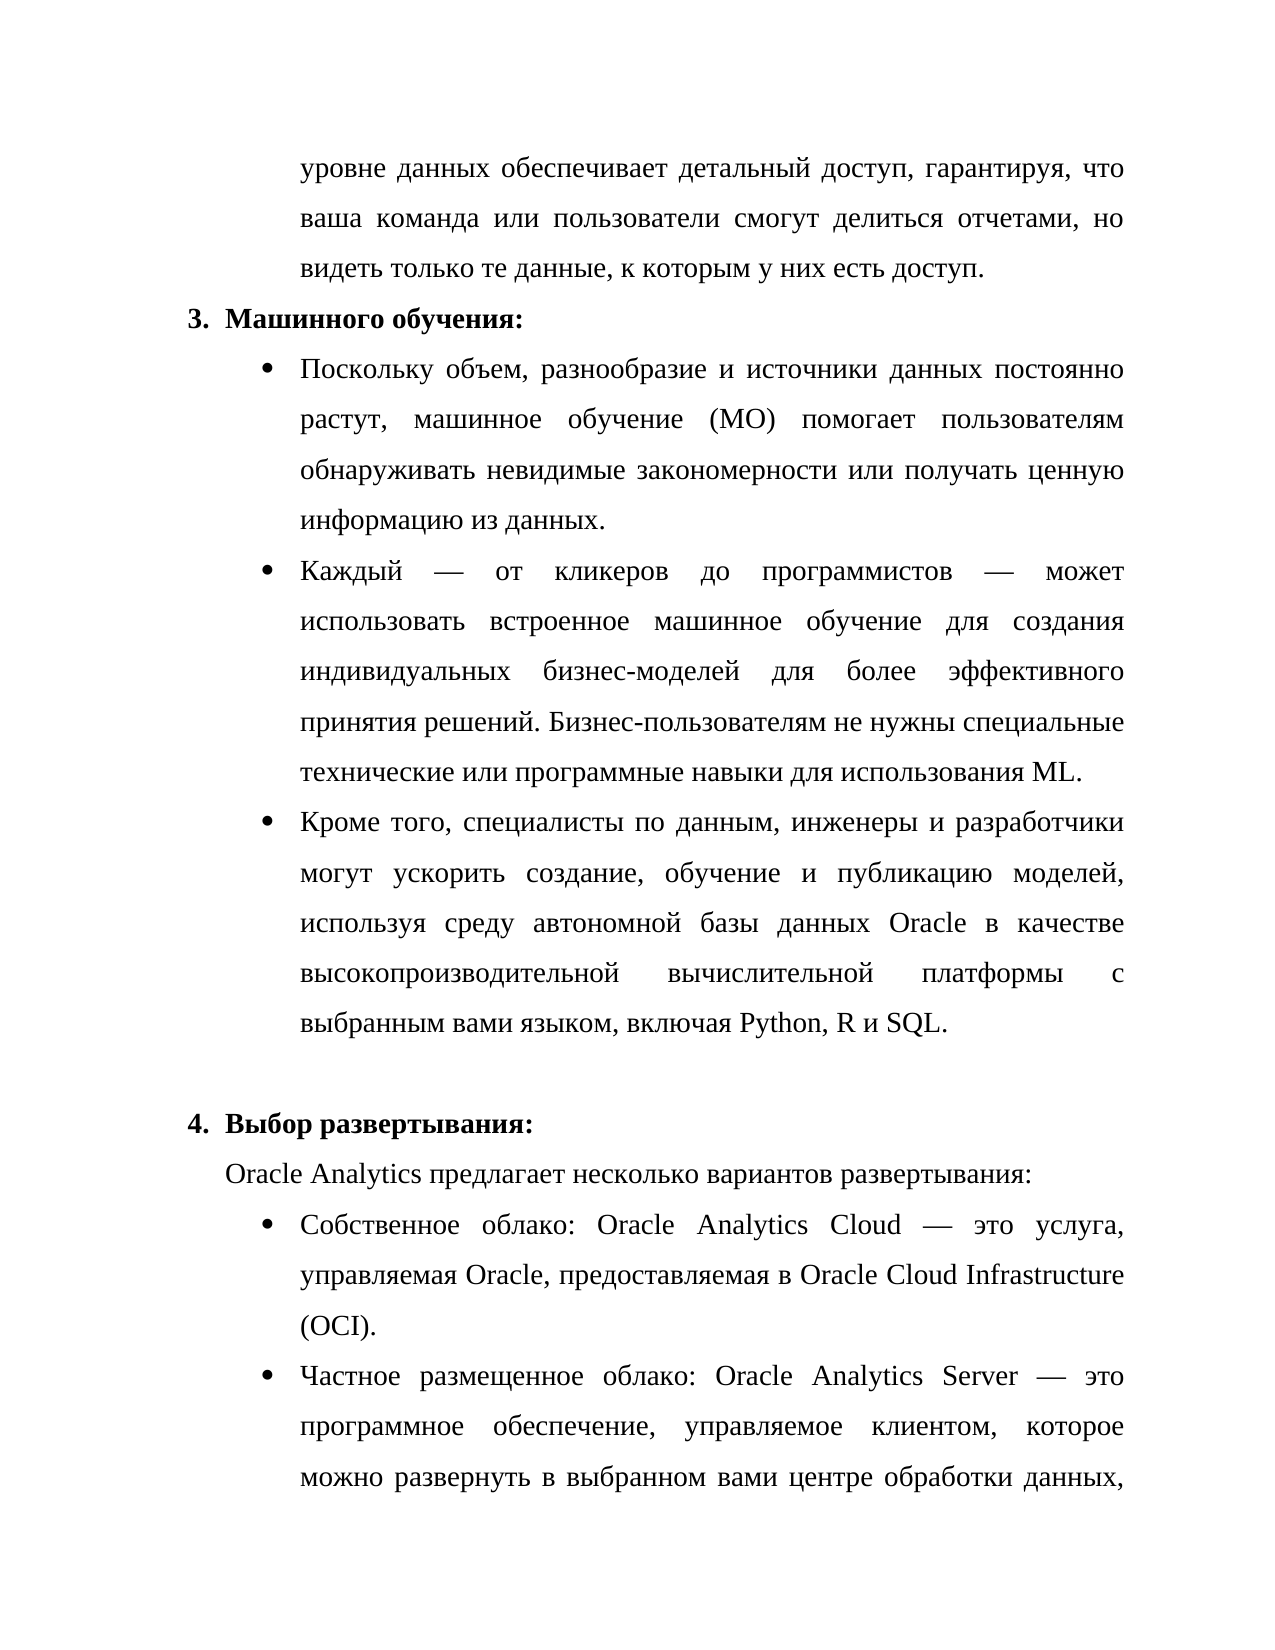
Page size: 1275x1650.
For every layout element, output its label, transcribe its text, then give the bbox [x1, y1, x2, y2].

list Поскольку объем, разнообразие и источники данных постоянно растут, машинное обучение (МО) помогает пользователям обнаруживать невидимые закономерности или получать ценную информацию из данных. [262, 351, 1125, 536]
list Машинного обучения: [187, 301, 1125, 334]
list Кроме того, специалисты по данным, инженеры и разработчики могут ускорить создание, обучение и публикацию моделей, используя среду автономной базы данных Oracle в качестве высокопроизводительной вычислительной платформы с выбранным вами языком, включая Python, R и SQL. [262, 804, 1125, 1039]
list Oracle Analytics предлагает несколько вариантов развертывания: [225, 1157, 1125, 1190]
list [262, 150, 1125, 284]
list Собственное облако: Oracle Analytics Cloud — это услуга, управляемая Oracle, предоставляемая в Oracle Cloud Infrastructure (OCI). [262, 1207, 1125, 1341]
list Каждый — от кликеров до программистов — может использовать встроенное машинное обучение для создания индивидуальных бизнес-моделей для более эффективного принятия решений. Бизнес-пользователям не нужны специальные технические или программные навыки для использования ML. [262, 553, 1125, 787]
list Выбор развертывания: [187, 1106, 1125, 1140]
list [262, 1358, 1125, 1492]
